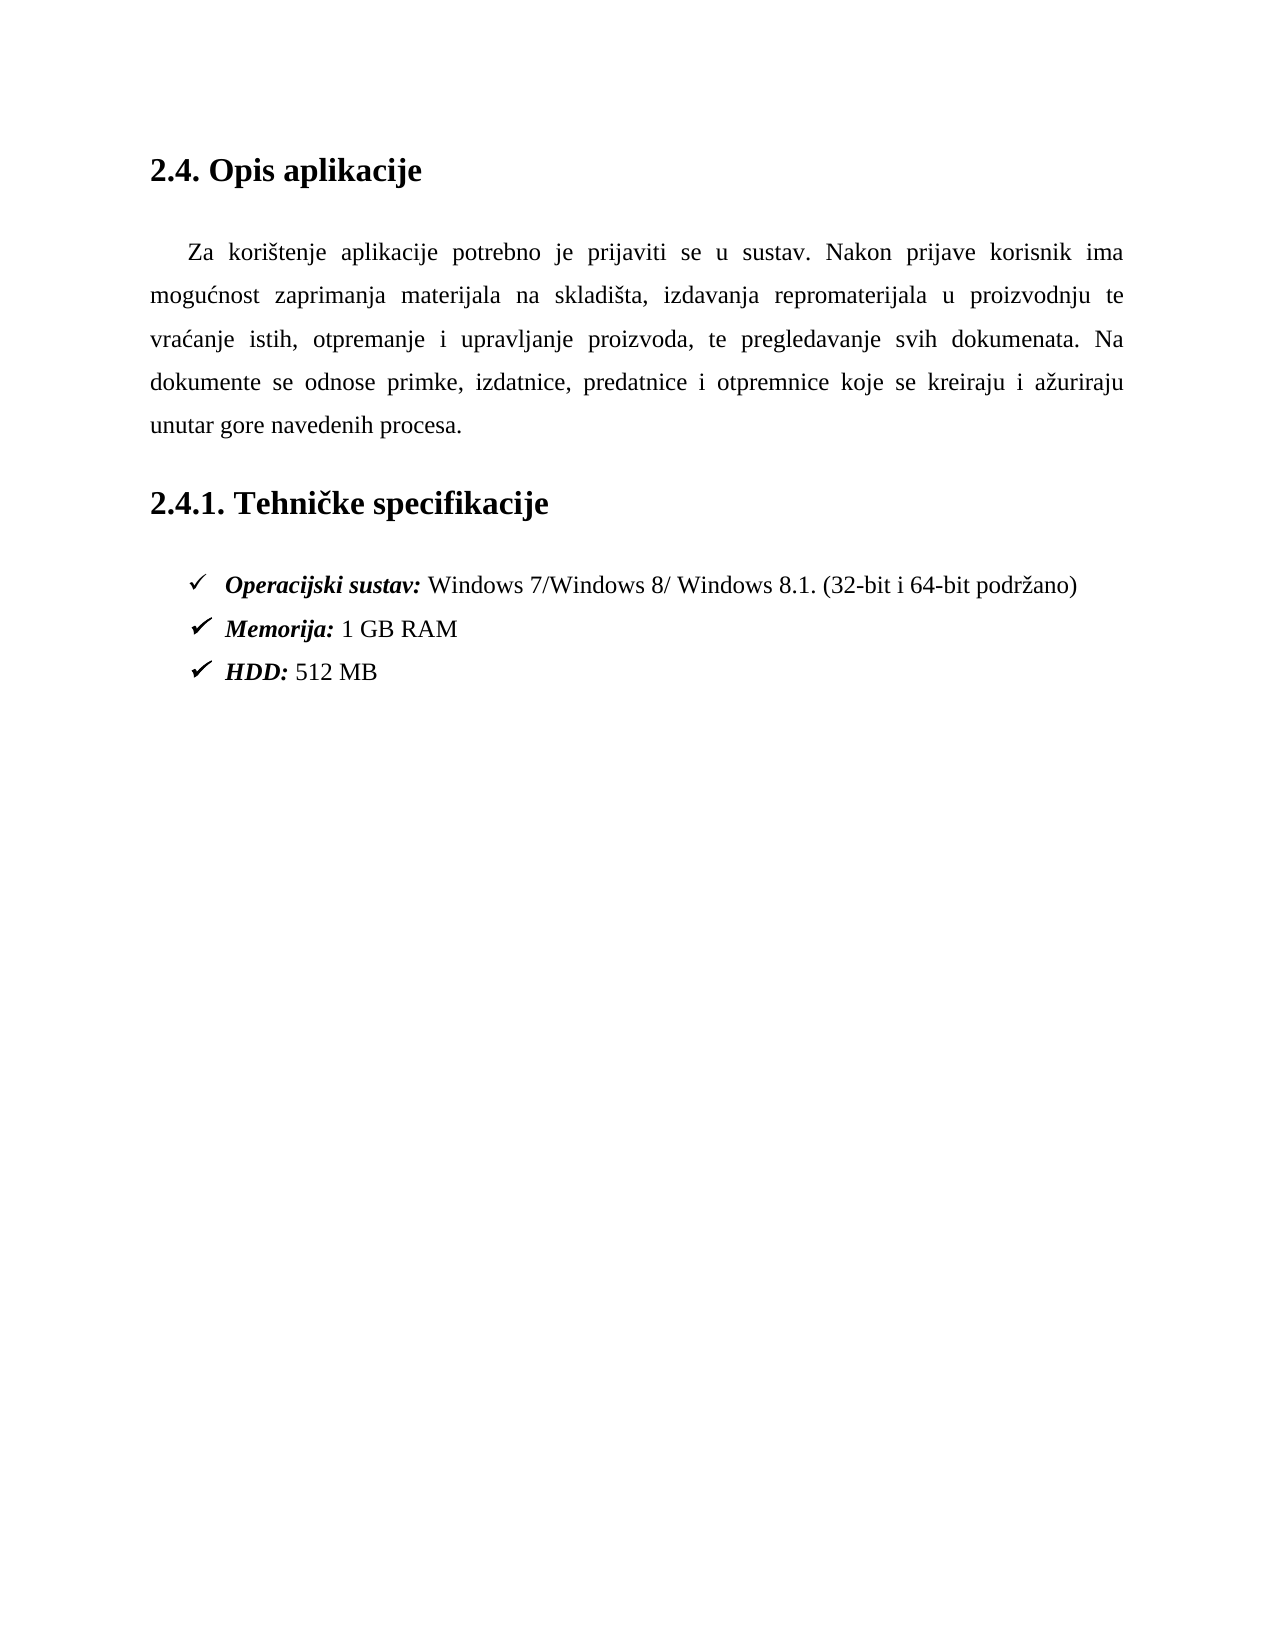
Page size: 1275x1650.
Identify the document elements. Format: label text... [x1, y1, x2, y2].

subtitle 2.4.1. Tehničke specifikacije [150, 483, 1125, 521]
list Memorija: 1 GB RAM [187, 614, 1125, 642]
list HDD: 512 MB [187, 657, 1125, 686]
list Operacijski sustav: Windows 7/Windows 8/ Windows 8.1. (32-bit i 64-bit podržano) [187, 571, 1125, 599]
subtitle 2.4. Opis aplikacije [150, 150, 1125, 188]
